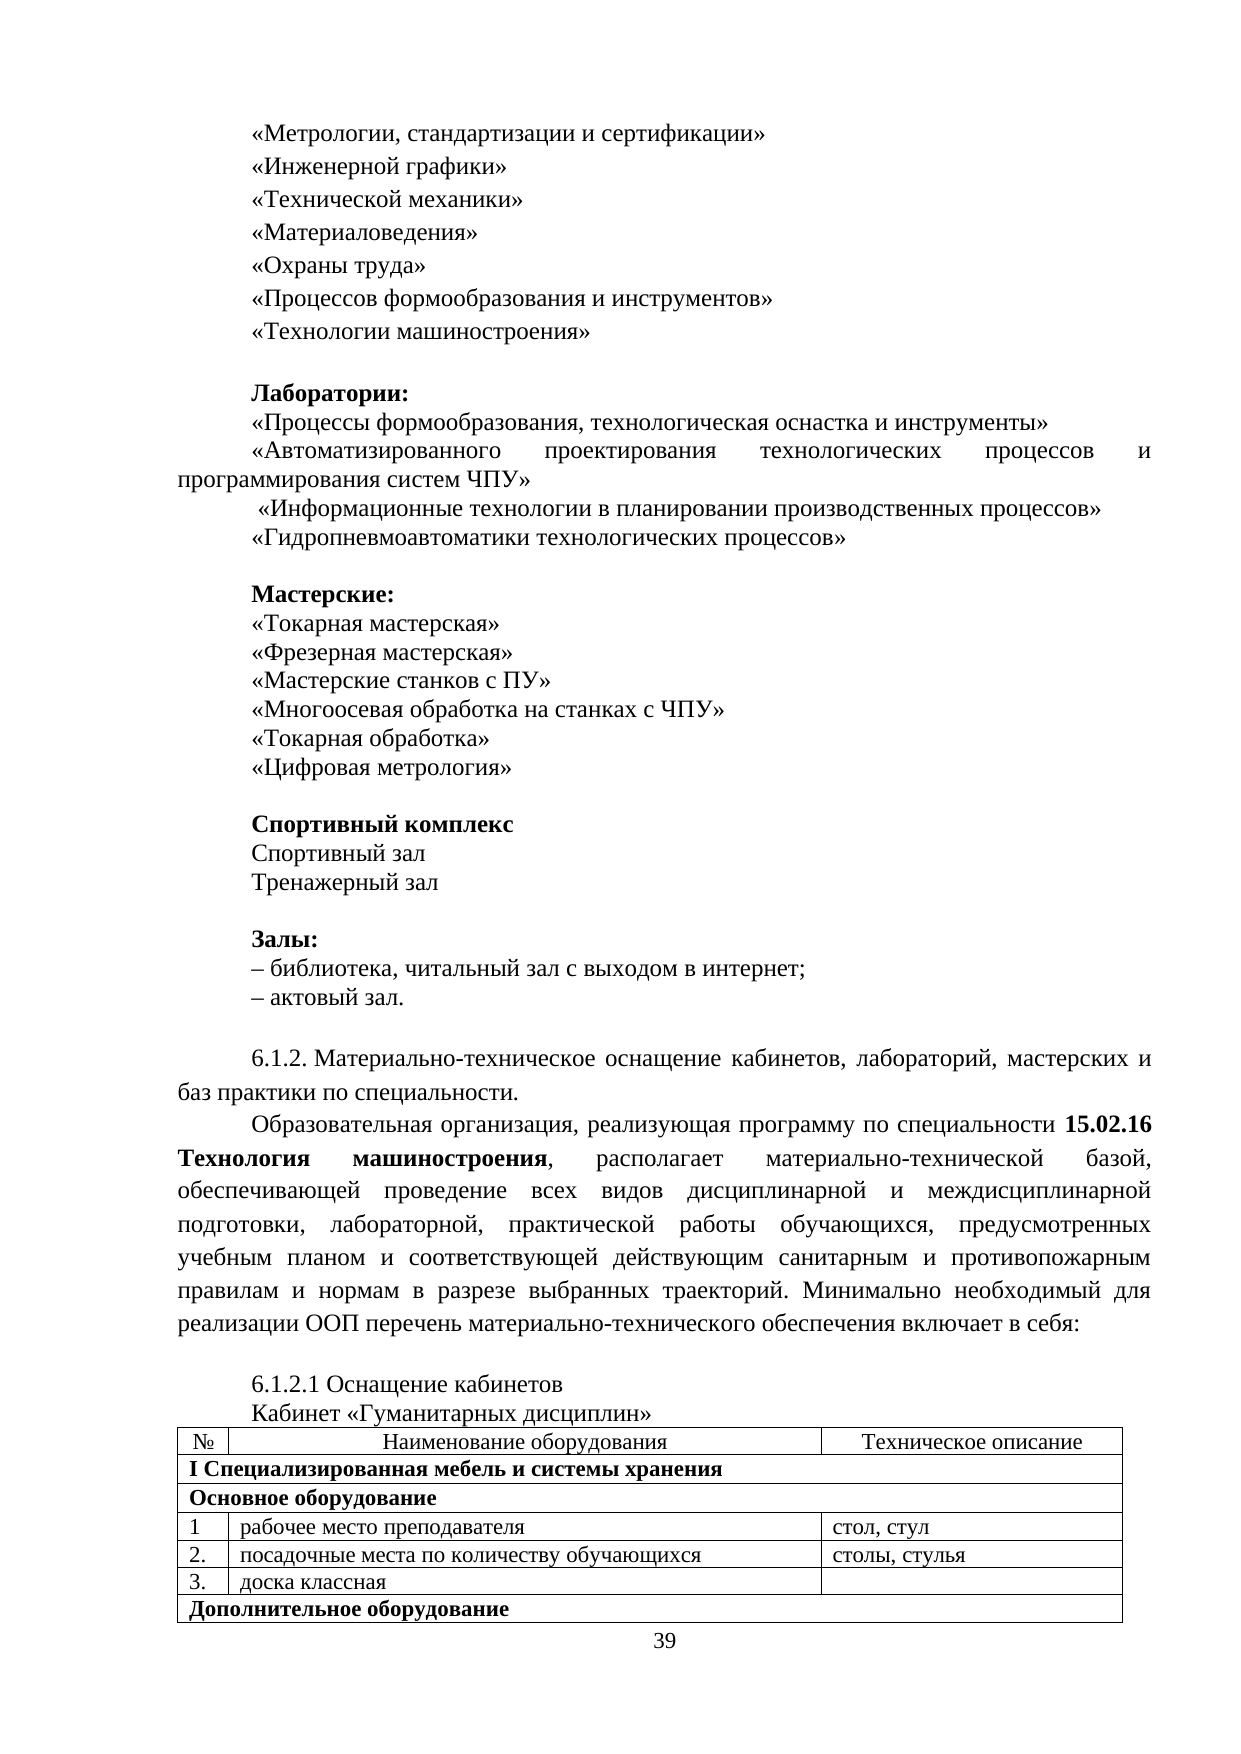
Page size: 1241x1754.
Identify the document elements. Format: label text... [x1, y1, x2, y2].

text «Гидропневмоавтоматики технологических процессов» [177, 522, 1152, 551]
text Мастерские: [177, 579, 1152, 608]
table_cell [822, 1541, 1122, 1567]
text Образовательная организация, реализующая программу по специальности 15.02.16 Технология машиностроения, располагает материально-технической базой, обеспечивающей проведение всех видов дисциплинарной и междисциплинарной подготовки, лабораторной, практической работы обучающихся, предусмотренных учебным планом и соответствующей действующим санитарным и противопожарным правилам и нормам в разрезе выбранных траекторий. Минимально необходимый для реализации ООП перечень материально-технического обеспечения включает в себя: [177, 1109, 1152, 1336]
text 6.1.2. Материально-техническое оснащение кабинетов, лабораторий, мастерских и баз практики по специальности. [177, 1043, 1152, 1105]
text «Мастерские станков с ПУ» [177, 666, 1152, 694]
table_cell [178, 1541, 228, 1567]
text – актовый зал. [177, 982, 1152, 1011]
text «Технической механики» [177, 184, 1152, 213]
text «Процессы формообразования, технологическая оснастка и инструменты» [177, 407, 1152, 436]
text «Инженерной графики» [177, 151, 1152, 180]
text «Токарная мастерская» [177, 608, 1152, 637]
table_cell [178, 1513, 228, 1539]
text «Многоосевая обработка на станках с ЧПУ» [177, 694, 1152, 723]
text Залы: [177, 924, 1152, 953]
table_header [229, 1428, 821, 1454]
text 6.1.2.1 Оснащение кабинетов [177, 1369, 1152, 1398]
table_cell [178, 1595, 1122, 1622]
text Тренажерный зал [177, 867, 1152, 896]
text «Токарная обработка» [177, 723, 1152, 752]
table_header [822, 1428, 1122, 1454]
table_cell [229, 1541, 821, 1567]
text «Цифровая метрология» [177, 752, 1152, 781]
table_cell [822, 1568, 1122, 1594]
text «Метрологии, стандартизации и сертификации» [177, 118, 1152, 147]
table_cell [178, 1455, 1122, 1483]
text Лаборатории: [177, 378, 1152, 407]
text «Технологии машиностроения» [177, 316, 1152, 345]
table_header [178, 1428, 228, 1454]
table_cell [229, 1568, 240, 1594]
text «Автоматизированного проектирования технологических процессов и программирования систем ЧПУ» [177, 436, 1152, 493]
text «Информационные технологии в планировании производственных процессов» [177, 493, 1152, 522]
text «Процессов формообразования и инструментов» [177, 283, 1152, 312]
text «Фрезерная мастерская» [177, 637, 1152, 666]
text Спортивный комплекс [177, 809, 1152, 838]
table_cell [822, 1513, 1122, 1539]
text – библиотека, читальный зал с выходом в интернет; [177, 953, 1152, 982]
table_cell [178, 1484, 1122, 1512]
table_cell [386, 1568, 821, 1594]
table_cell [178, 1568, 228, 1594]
text «Охраны труда» [177, 250, 1152, 279]
text Спортивный зал [177, 838, 1152, 867]
text «Материаловедения» [177, 217, 1152, 246]
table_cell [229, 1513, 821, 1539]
text Кабинет «Гуманитарных дисциплин» [177, 1398, 1152, 1427]
